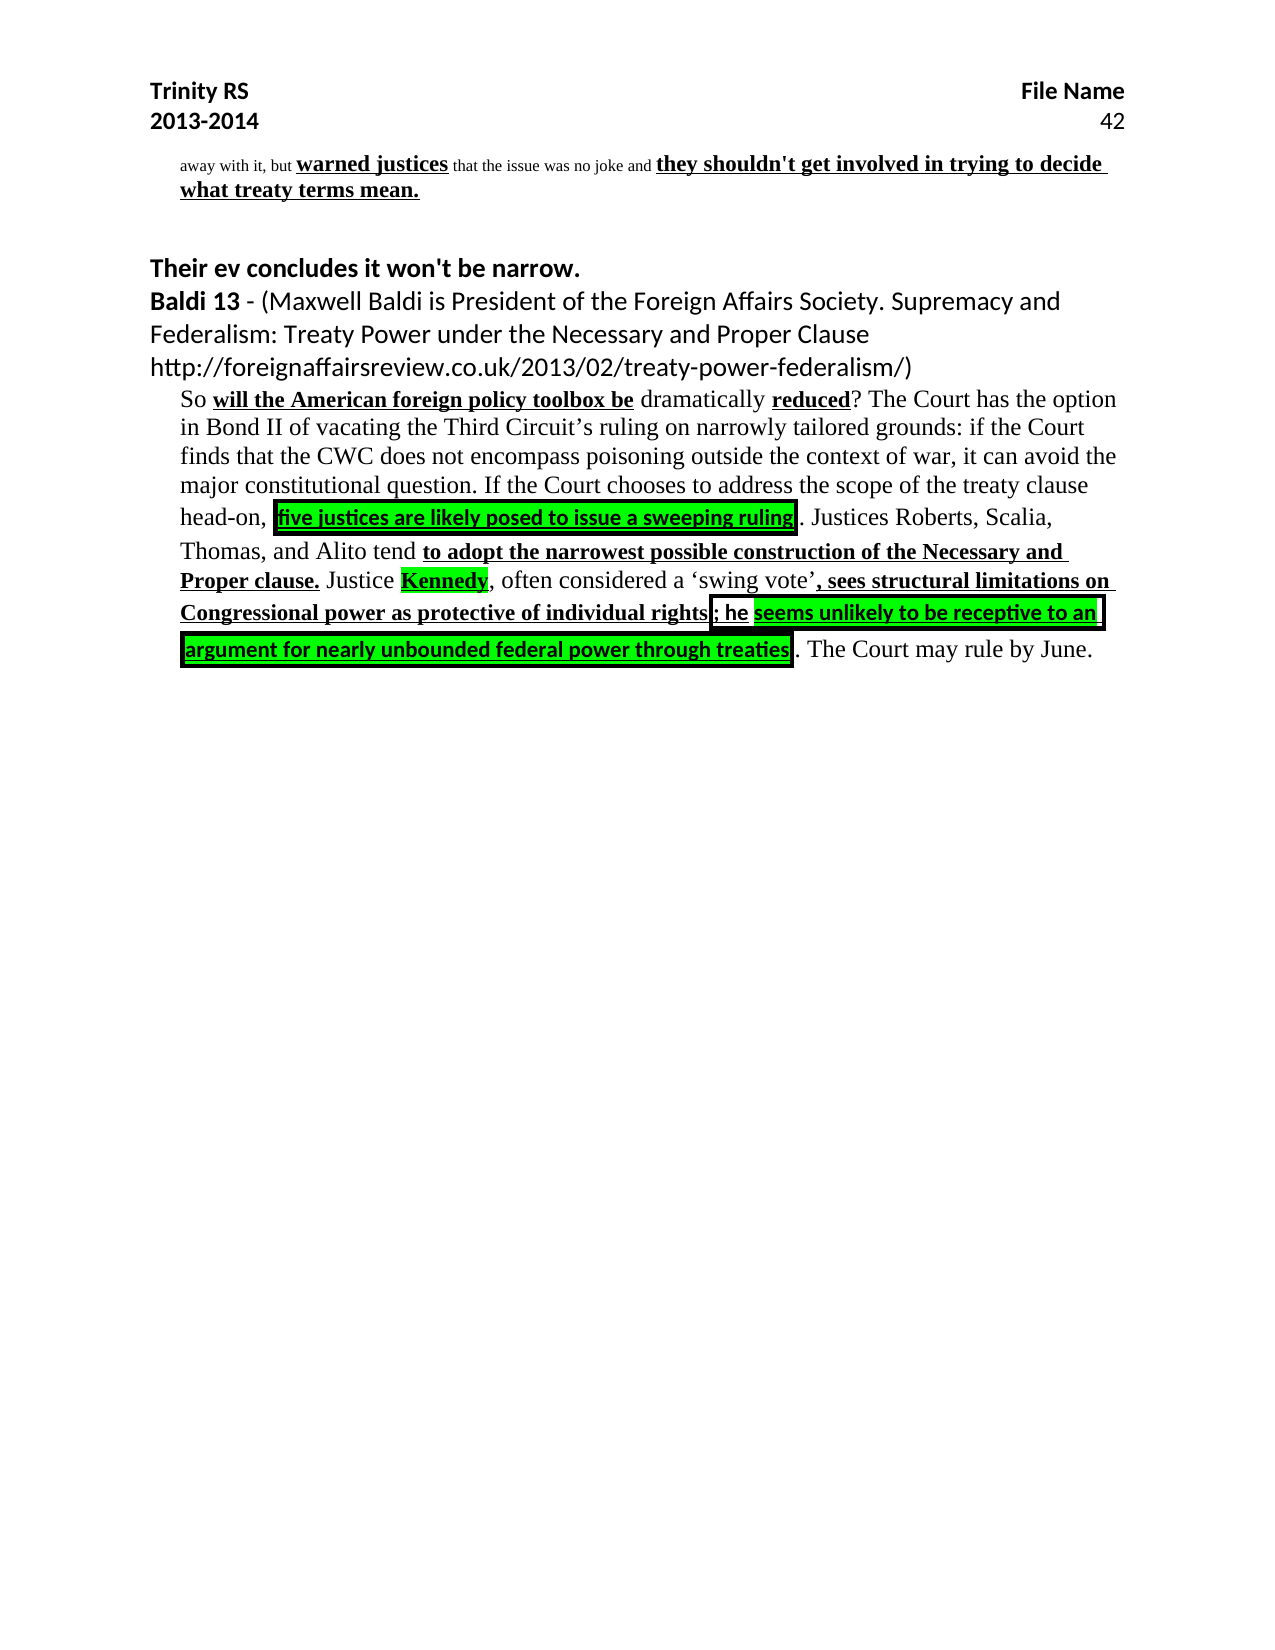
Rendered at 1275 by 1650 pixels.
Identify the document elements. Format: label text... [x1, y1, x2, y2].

text So will the American foreign policy toolbox be dramatically reduced? The Court has the option in Bond II of vacating the Third Circuit’s ruling on narrowly tailored grounds: if the Court finds that the CWC does not encompass poisoning outside the context of war, it can avoid the major constitutional question. If the Court chooses to address the scope of the treaty clause head-on, five justices are likely posed to issue a sweeping ruling. Justices Roberts, Scalia, Thomas, and Alito tend to adopt the narrowest possible construction of the Necessary and Proper clause. Justice Kennedy, often considered a ‘swing vote’, sees structural limitations on Congressional power as protective of individual rights; he seems unlikely to be receptive to an argument for nearly unbounded federal power through treaties. The Court may rule by June. [180, 384, 1125, 668]
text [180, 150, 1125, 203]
text Baldi 13 - (Maxwell Baldi is President of the Foreign Affairs Society. Supremacy and Federalism: Treaty Power under the Necessary and Proper Clause http://foreignaffairsreview.co.uk/2013/02/treaty-power-federalism/) [150, 284, 1125, 384]
subtitle Their ev concludes it won't be narrow. [150, 252, 1125, 284]
